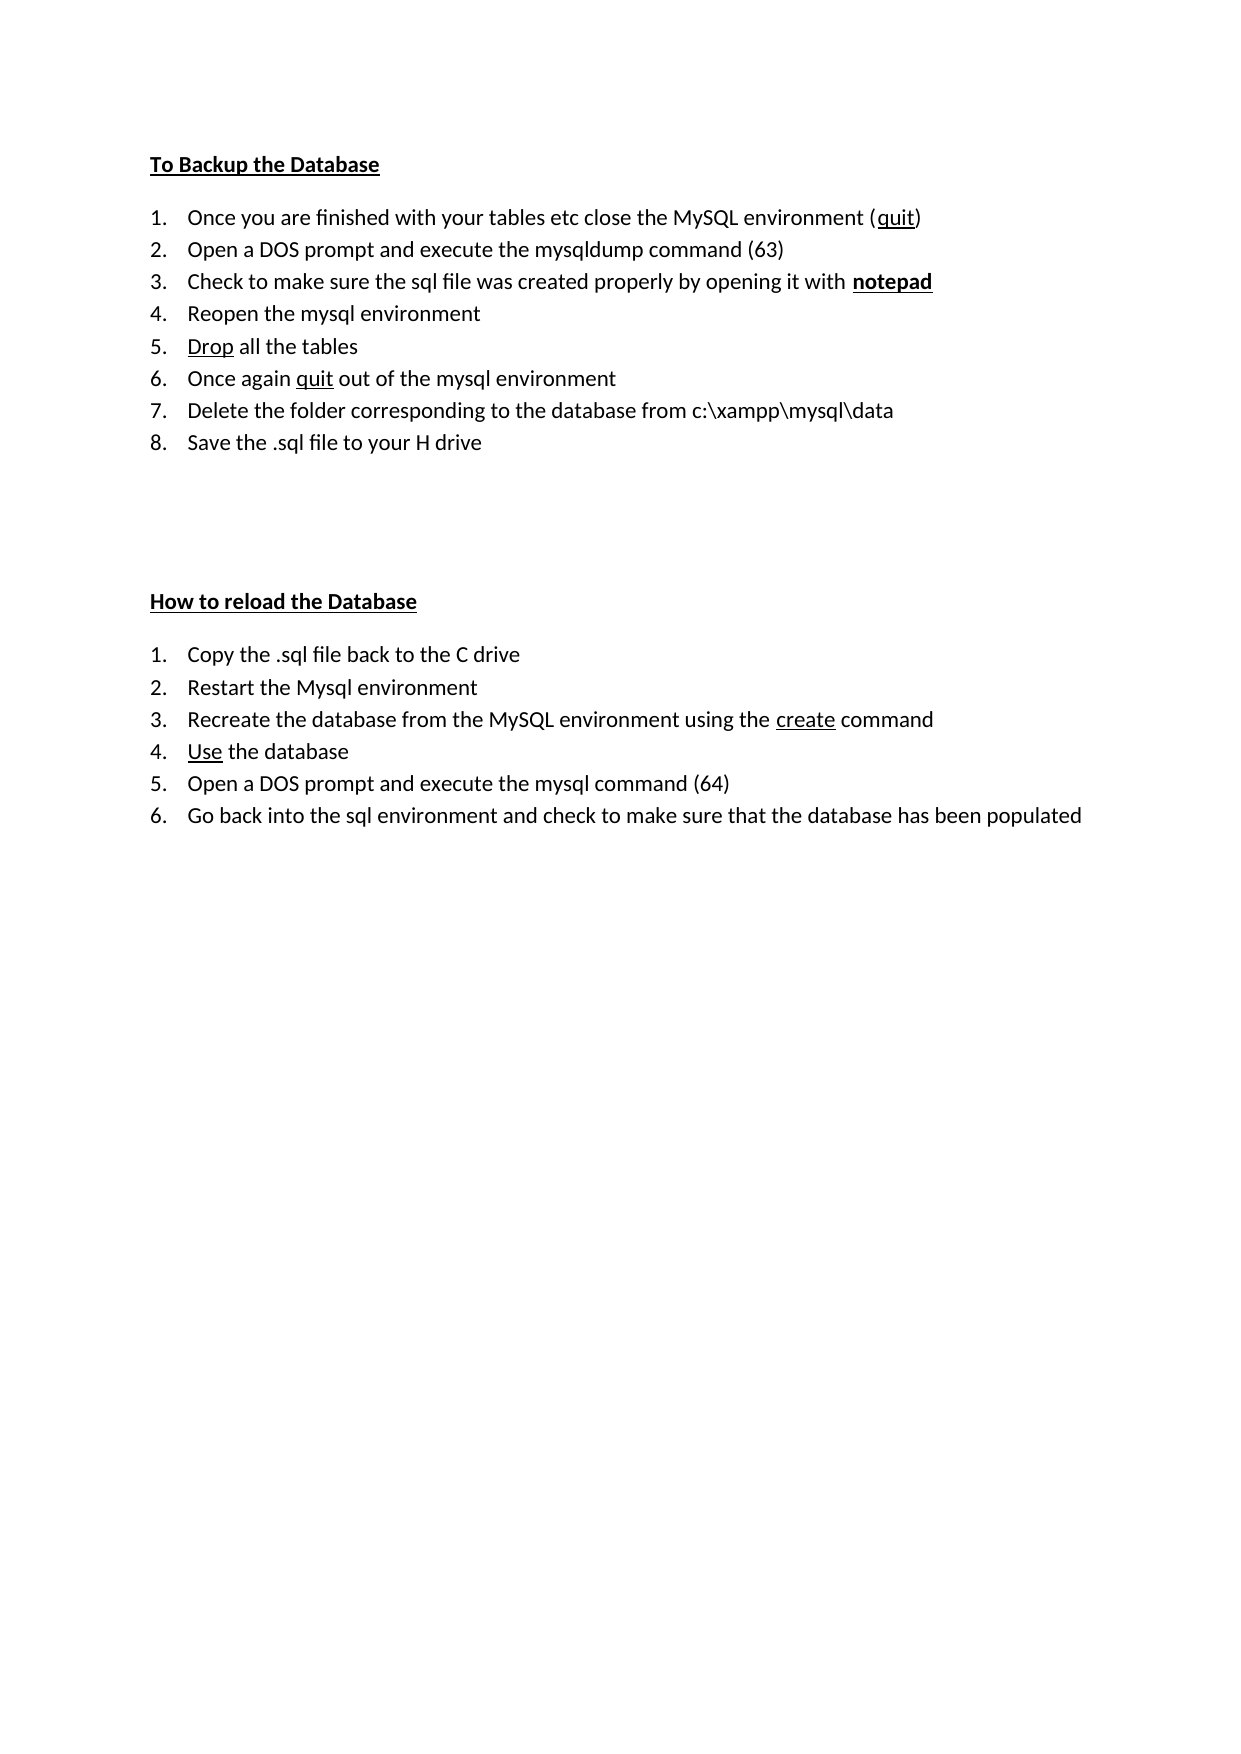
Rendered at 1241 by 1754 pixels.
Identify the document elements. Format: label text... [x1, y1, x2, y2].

list Restart the Mysql environment [150, 673, 1090, 701]
list Drop all the tables [150, 332, 1090, 360]
list Save the .sql file to your H drive [150, 428, 1090, 456]
list Once again quit out of the mysql environment [150, 364, 1090, 392]
list Delete the folder corresponding to the database from c:\xampp\mysql\data [150, 396, 1090, 424]
list Check to make sure the sql file was created properly by opening it with notepad [150, 267, 1090, 295]
list Open a DOS prompt and execute the mysql command (64) [150, 769, 1090, 797]
list Once you are finished with your tables etc close the MySQL environment (quit) [150, 203, 1090, 231]
list Reopen the mysql environment [150, 299, 1090, 328]
list Use the database [150, 737, 1090, 765]
list Recreate the database from the MySQL environment using the create command [150, 705, 1090, 733]
list Copy the .sql file back to the C drive [150, 640, 1090, 668]
text How to reload the Database [150, 587, 1090, 615]
list Go back into the sql environment and check to make sure that the database has been populated [150, 801, 1090, 829]
list Open a DOS prompt and execute the mysqldump command (63) [150, 235, 1090, 263]
text To Backup the Database [150, 150, 1090, 178]
